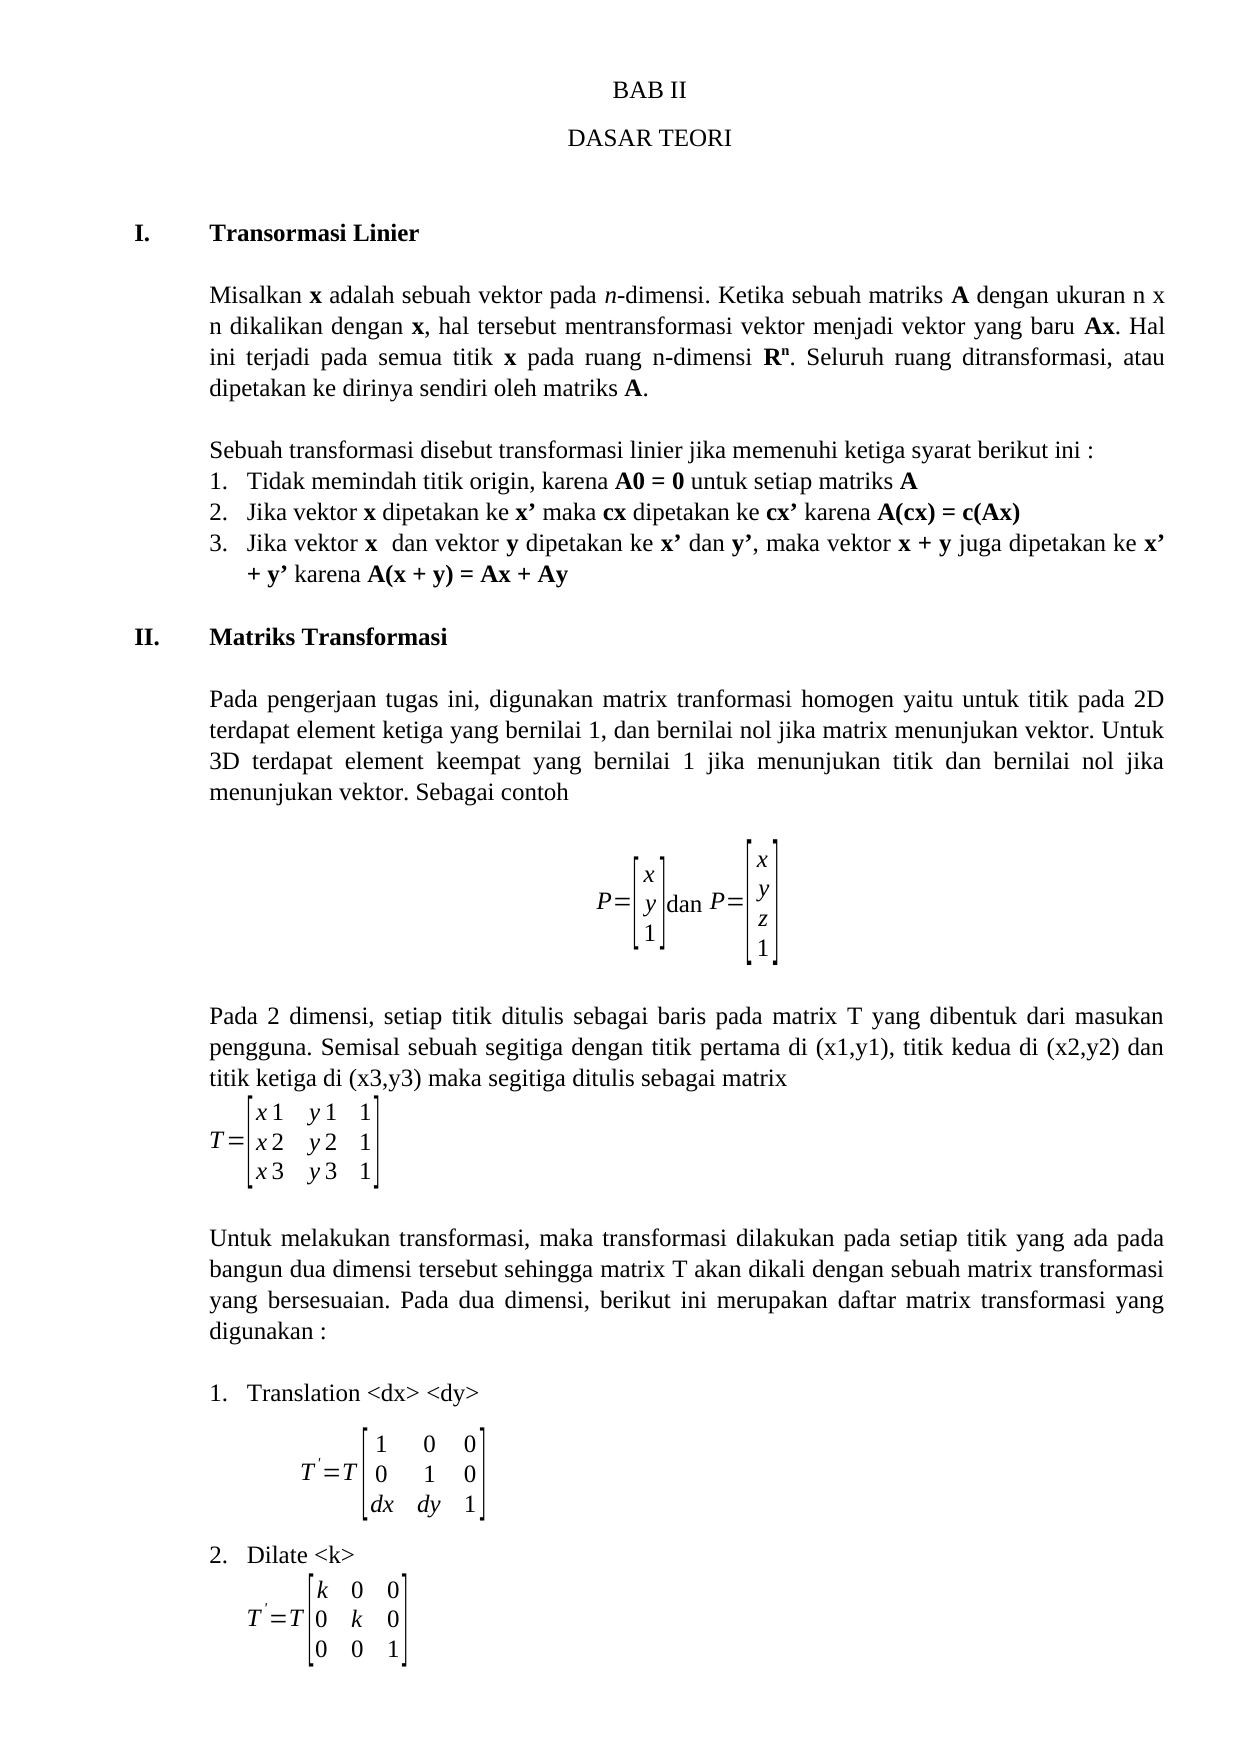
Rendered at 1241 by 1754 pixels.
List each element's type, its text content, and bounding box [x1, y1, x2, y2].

list Jika vektor x dan vektor y dipetakan ke x’ dan y’, maka vektor x + y juga dipetakan ke x’ + y’ karena A(x + y) = Ax + Ay [209, 528, 1165, 588]
list Sebuah transformasi disebut transformasi linier jika memenuhi ketiga syarat berikut ini : [209, 435, 1165, 464]
text BAB II [75, 75, 1165, 104]
list Jika vektor x dipetakan ke x’ maka cx dipetakan ke cx’ karena A(cx) = c(Ax) [209, 497, 1165, 526]
text DASAR TEORI [75, 123, 1165, 151]
list Tidak memindah titik origin, karena A0 = 0 untuk setiap matriks A [209, 466, 1165, 495]
list Dilate <k> [209, 1541, 1165, 1569]
list Matriks Transformasi [134, 622, 1165, 650]
list Pada pengerjaan tugas ini, digunakan matrix tranformasi homogen yaitu untuk titik pada 2D terdapat element ketiga yang bernilai 1, dan bernilai nol jika matrix menunjukan vektor. Untuk 3D terdapat element keempat yang bernilai 1 jika menunjukan titik dan bernilai nol jika menunjukan vektor. Sebagai contoh [209, 684, 1165, 806]
list dan [209, 839, 1165, 967]
list Misalkan x adalah sebuah vektor pada n-dimensi. Ketika sebuah matriks A dengan ukuran n x n dikalikan dengan x, hal tersebut mentransformasi vektor menjadi vektor yang baru Ax. Hal ini terjadi pada semua titik x pada ruang n-dimensi Rn. Seluruh ruang ditransformasi, atau dipetakan ke dirinya sendiri oleh matriks A. [209, 280, 1165, 402]
list Translation <dx> <dy> [209, 1378, 1165, 1407]
list Untuk melakukan transformasi, maka transformasi dilakukan pada setiap titik yang ada pada bangun dua dimensi tersebut sehingga matrix T akan dikali dengan sebuah matrix transformasi yang bersesuaian. Pada dua dimensi, berikut ini merupakan daftar matrix transformasi yang digunakan : [209, 1223, 1165, 1345]
list Pada 2 dimensi, setiap titik ditulis sebagai baris pada matrix T yang dibentuk dari masukan pengguna. Semisal sebuah segitiga dengan titik pertama di (x1,y1), titik kedua di (x2,y2) dan titik ketiga di (x3,y3) maka segitiga ditulis sebagai matrix [209, 1001, 1165, 1092]
list Transormasi Linier [134, 218, 1165, 247]
